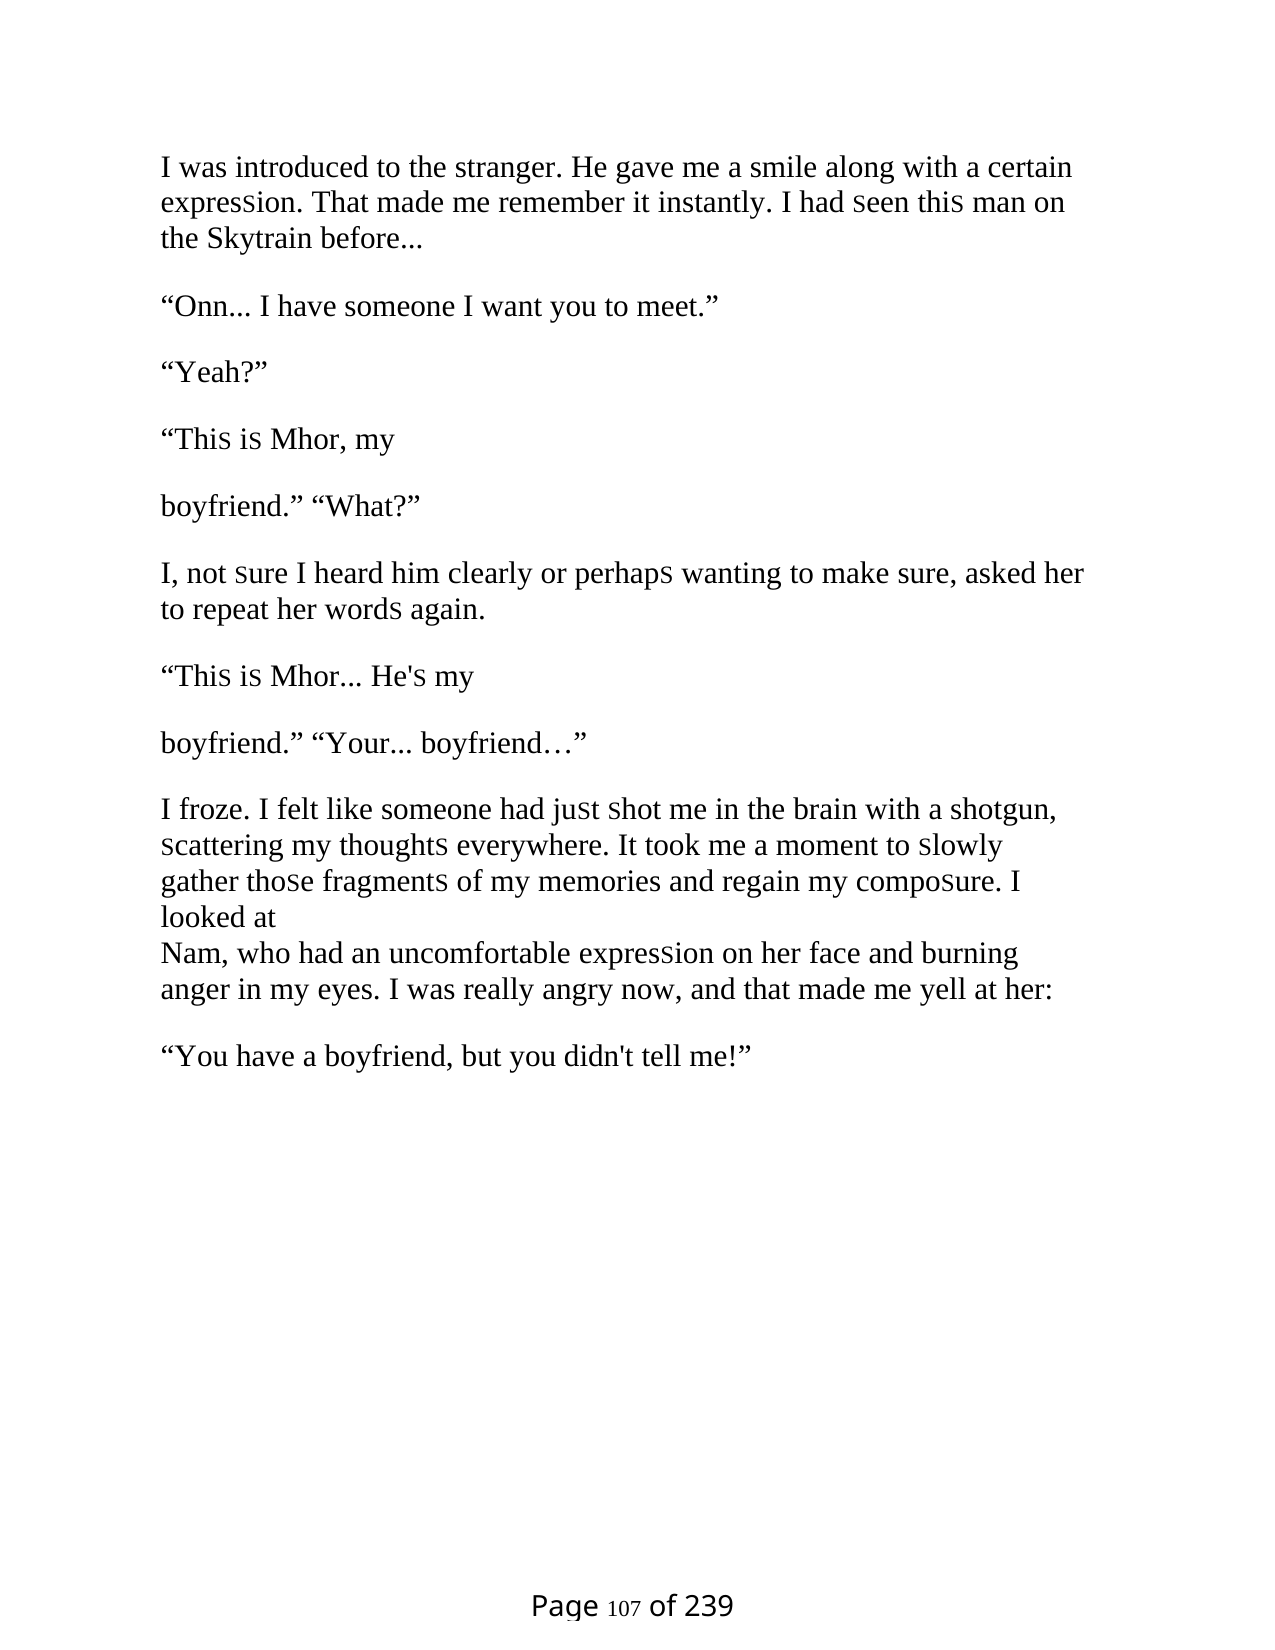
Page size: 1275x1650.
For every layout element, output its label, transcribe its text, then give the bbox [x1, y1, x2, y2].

text expression. That made me remember it instantly. I had seen this man on the Skytrain before... [160, 184, 1103, 256]
text Nam, who had an uncomfortable expression on her face and burning anger in my eyes. I was really angry now, and that made me yell at her: [160, 934, 1094, 1006]
text I, not sure I heard him clearly or perhaps wanting to make sure, asked her to repeat her words again. [160, 554, 1113, 626]
text scattering my thoughts everywhere. It took me a moment to slowly gather those fragments of my memories and regain my composure. I looked at [160, 827, 1084, 934]
text I froze. I felt like someone had just shot me in the brain with a shotgun, [160, 791, 1254, 827]
text “You have a boyfriend, but you didn't tell me!” [160, 1037, 1254, 1073]
text “This is Mhor, my boyfriend.” “What?” [160, 421, 542, 523]
text I was introduced to the stranger. He gave me a smile along with a certain [160, 148, 1254, 184]
text “This is Mhor... He's my boyfriend.” “Your... boyfriend…” [160, 657, 619, 760]
text “Onn... I have someone I want you to meet.” “Yeah?” [160, 287, 721, 390]
